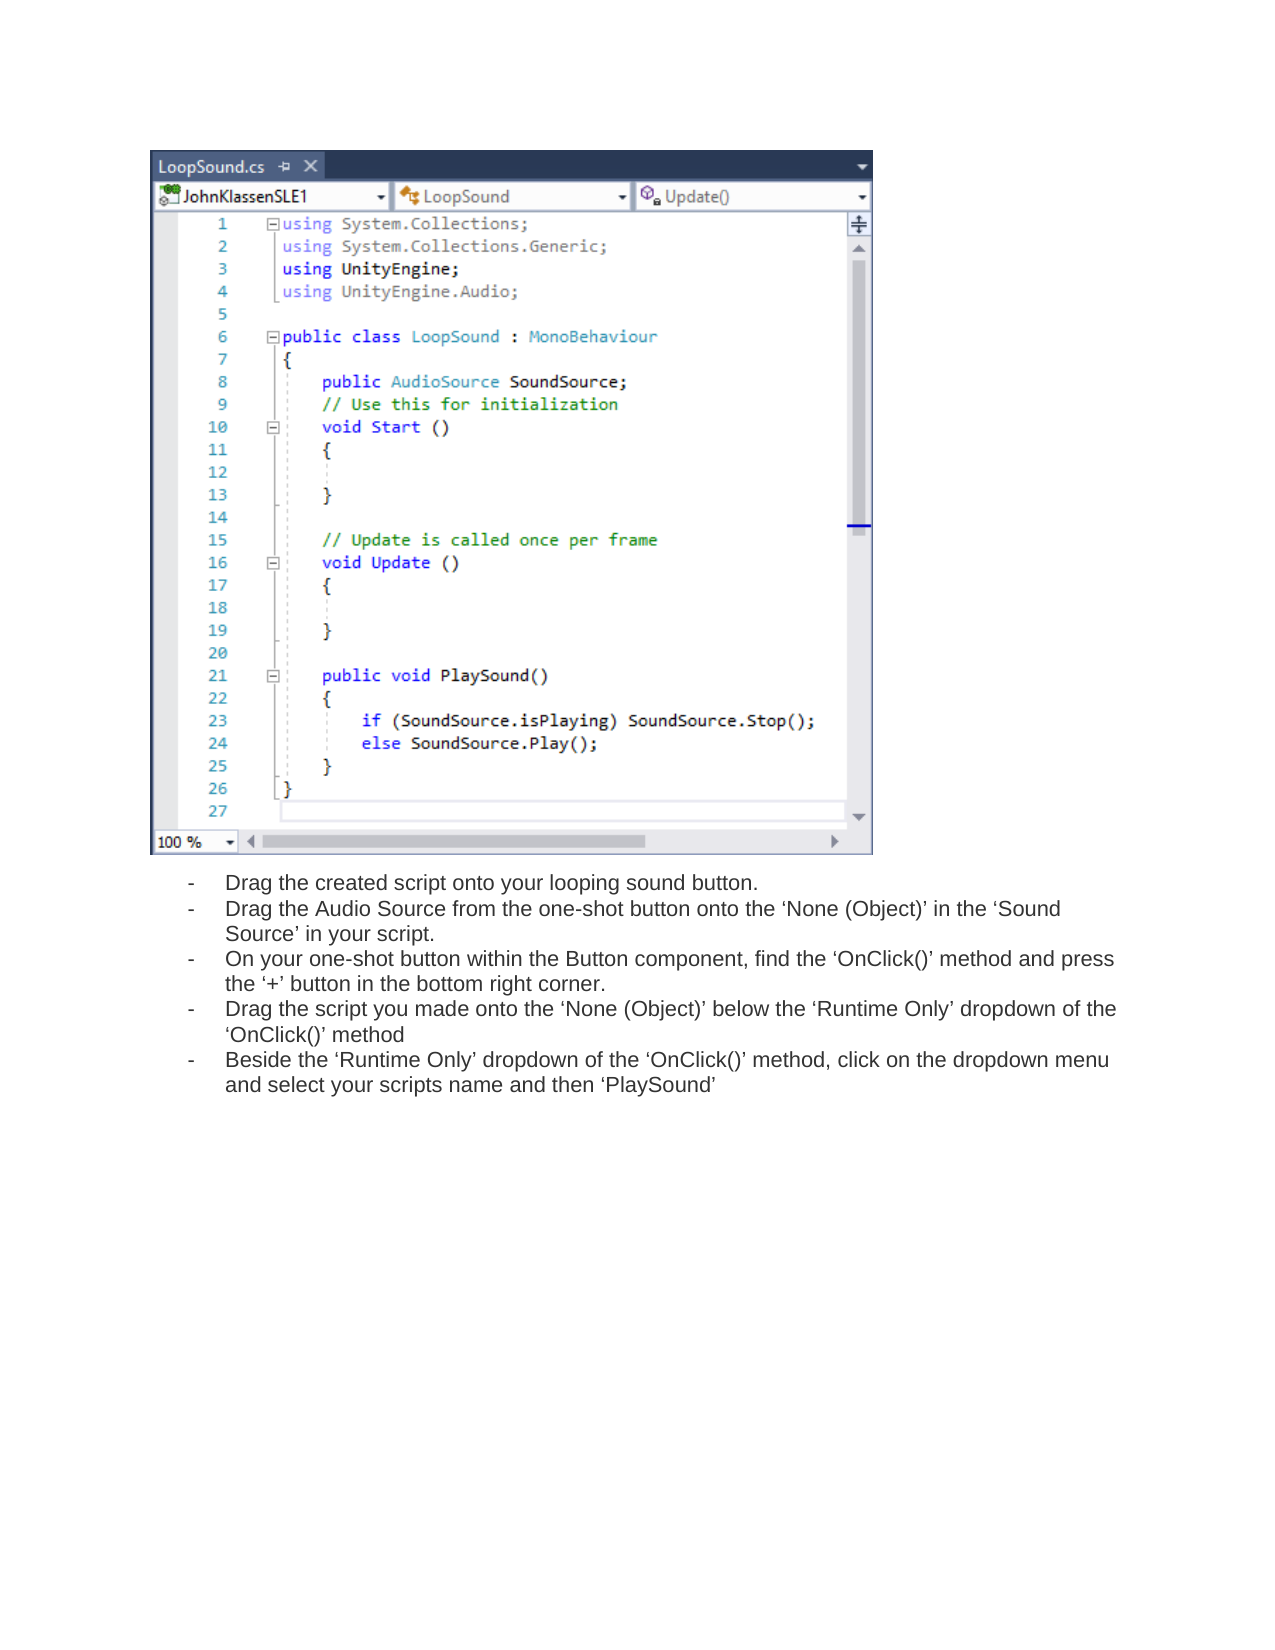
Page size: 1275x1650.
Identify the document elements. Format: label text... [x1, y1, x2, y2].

list Beside the ‘Runtime Only’ dropdown of the ‘OnClick()’ method, click on the dropdown menu and select your scripts name and then ‘PlaySound’ [187, 1047, 1125, 1097]
list Drag the script you made onto the ‘None (Object)’ below the ‘Runtime Only’ dropdown of the ‘OnClick()’ method [187, 996, 1125, 1047]
list On your one-shot button within the Button component, find the ‘OnClick()’ method and press the ‘+’ button in the bottom right corner. [187, 946, 1125, 996]
picture [150, 150, 873, 855]
list Drag the Audio Source from the one-shot button onto the ‘None (Object)’ in the ‘Sound Source’ in your script. [187, 896, 1125, 946]
list Drag the created script onto your looping sound button. [187, 870, 1125, 896]
